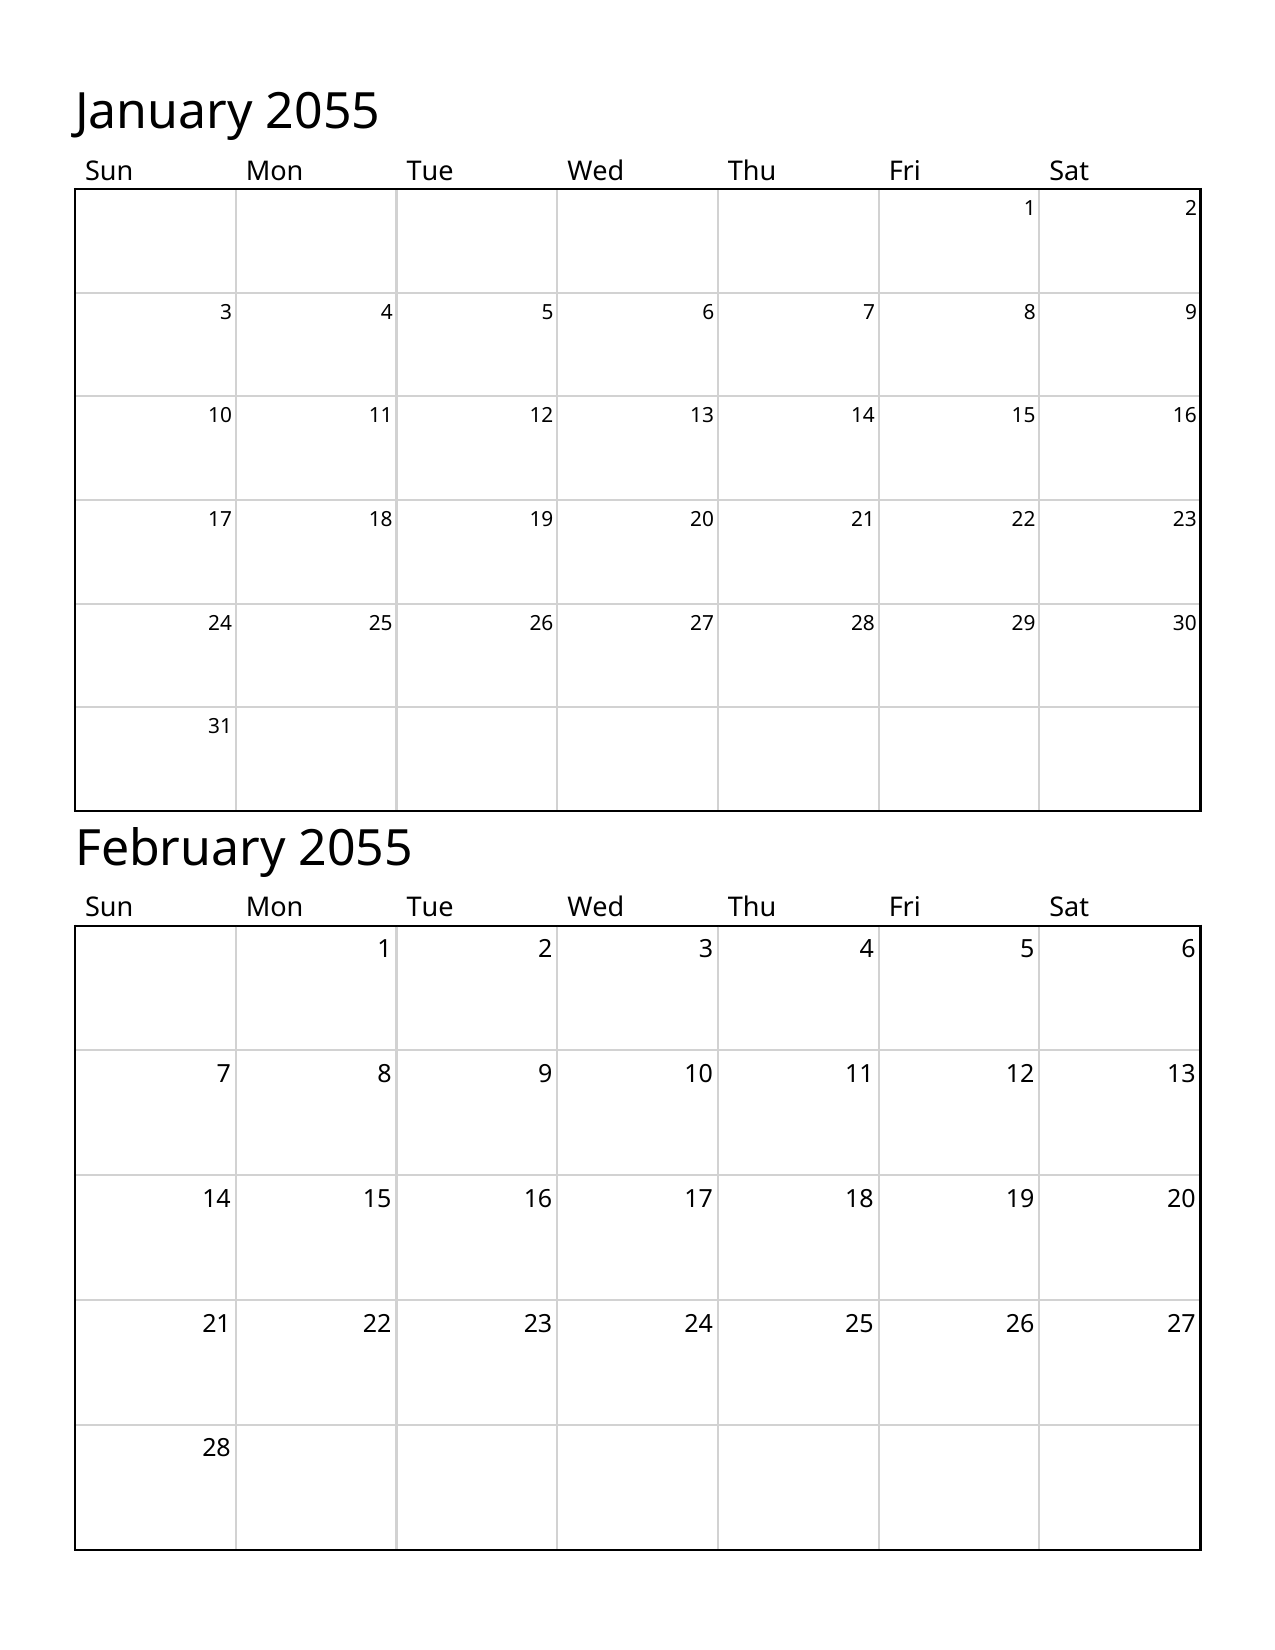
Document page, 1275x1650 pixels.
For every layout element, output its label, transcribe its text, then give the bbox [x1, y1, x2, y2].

table_header [76, 927, 235, 1049]
table_cell 24 [76, 605, 235, 706]
table_cell 14 [76, 1176, 235, 1299]
table_cell 31 [76, 708, 235, 810]
table_cell 24 [558, 1301, 717, 1424]
table_cell 15 [237, 1176, 395, 1299]
table_cell [398, 708, 556, 810]
subtitle February 2055 [75, 812, 1214, 880]
table_cell 22 [237, 1301, 395, 1424]
table_cell [237, 708, 395, 810]
table_cell 23 [398, 1301, 556, 1424]
table_header [558, 190, 717, 292]
table_header 3 [558, 927, 717, 1049]
table_header [719, 190, 878, 292]
table_cell 26 [398, 605, 556, 706]
table_header 2 [1040, 190, 1199, 292]
table_cell 21 [76, 1301, 235, 1424]
table_cell 21 [719, 501, 878, 602]
table_cell [558, 708, 717, 810]
table_cell [719, 1426, 878, 1548]
table_header 6 [1040, 927, 1199, 1049]
table_cell [1040, 708, 1199, 810]
table_cell 9 [1040, 294, 1199, 395]
table_cell 11 [237, 397, 395, 499]
table_cell 18 [237, 501, 395, 602]
table_cell 14 [719, 397, 878, 499]
text Sun Mon Tue Wed Thu Fri Sat [85, 888, 1214, 924]
table_cell [558, 1426, 717, 1548]
table_cell 25 [237, 605, 395, 706]
table_cell 27 [558, 605, 717, 706]
table_cell 20 [1040, 1176, 1199, 1299]
table_header 1 [237, 927, 395, 1049]
table_cell 9 [398, 1051, 556, 1174]
table_cell 27 [1040, 1301, 1199, 1424]
table_cell [1040, 1426, 1199, 1548]
table_cell 13 [558, 397, 717, 499]
table_cell 23 [1040, 501, 1199, 602]
table_cell 25 [719, 1301, 878, 1424]
table_cell 6 [558, 294, 717, 395]
table_cell 8 [880, 294, 1038, 395]
table_cell 22 [880, 501, 1038, 602]
table_cell 17 [558, 1176, 717, 1299]
table_cell [880, 708, 1038, 810]
table_cell 16 [398, 1176, 556, 1299]
table_cell 28 [76, 1426, 235, 1548]
table_cell 7 [719, 294, 878, 395]
text Sun Mon Tue Wed Thu Fri Sat [85, 151, 1214, 188]
table_cell 17 [76, 501, 235, 602]
table_cell 4 [237, 294, 395, 395]
table_header [398, 190, 556, 292]
table_cell 3 [76, 294, 235, 395]
subtitle January 2055 [75, 75, 1214, 143]
table_cell 13 [1040, 1051, 1199, 1174]
table_cell 18 [719, 1176, 878, 1299]
table_cell 19 [880, 1176, 1038, 1299]
table_cell 8 [237, 1051, 395, 1174]
table_header 2 [398, 927, 556, 1049]
table_cell [719, 708, 878, 810]
table_header 4 [719, 927, 878, 1049]
table_cell 12 [398, 397, 556, 499]
table_cell 20 [558, 501, 717, 602]
table_cell 10 [558, 1051, 717, 1174]
table_cell [880, 1426, 1038, 1548]
table_cell 15 [880, 397, 1038, 499]
table_cell 16 [1040, 397, 1199, 499]
table_cell 7 [76, 1051, 235, 1174]
table_cell 12 [880, 1051, 1038, 1174]
table_cell [398, 1426, 556, 1548]
table_cell 10 [76, 397, 235, 499]
table_cell 5 [398, 294, 556, 395]
table_cell [237, 1426, 395, 1548]
table_cell 30 [1040, 605, 1199, 706]
table_header [76, 190, 235, 292]
table_cell 19 [398, 501, 556, 602]
table_header 1 [880, 190, 1038, 292]
table_cell 29 [880, 605, 1038, 706]
table_header [237, 190, 395, 292]
table_cell 26 [880, 1301, 1038, 1424]
table_cell 11 [719, 1051, 878, 1174]
table_header 5 [880, 927, 1038, 1049]
table_cell 28 [719, 605, 878, 706]
